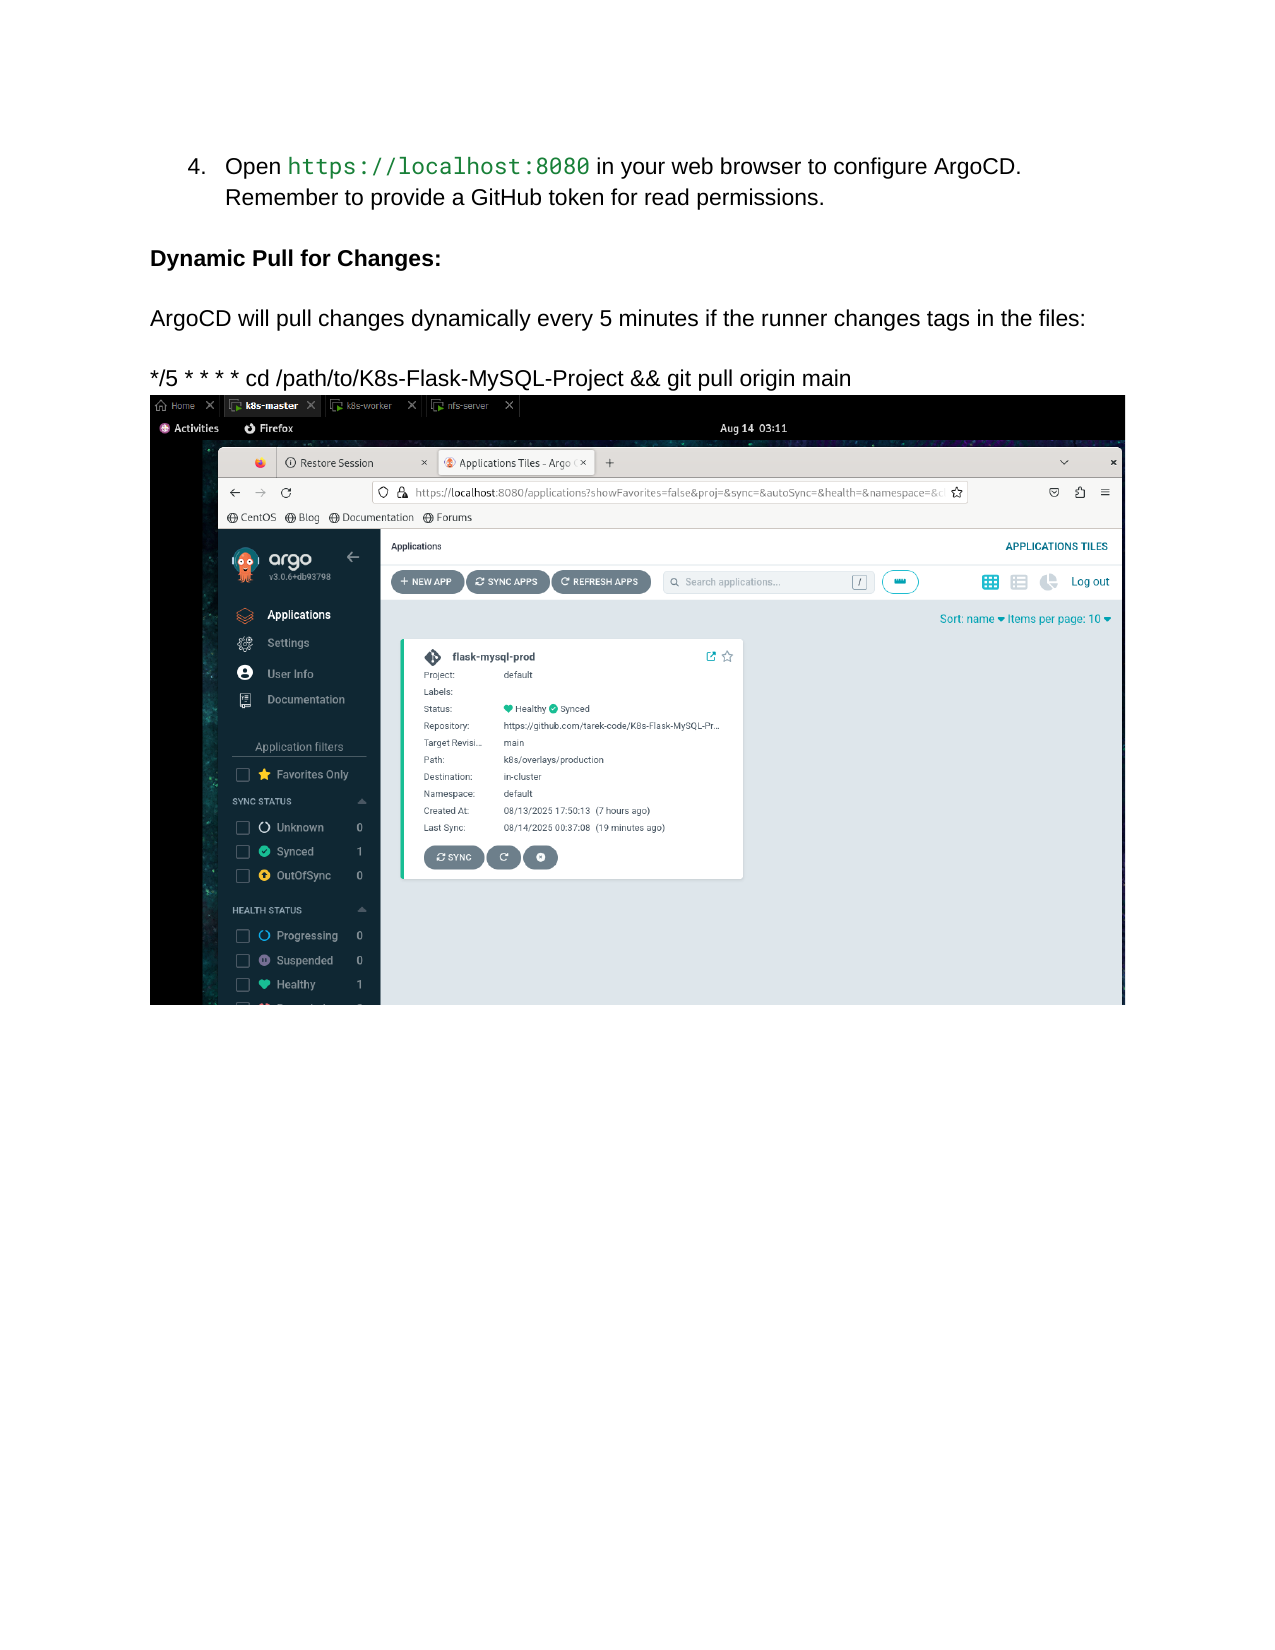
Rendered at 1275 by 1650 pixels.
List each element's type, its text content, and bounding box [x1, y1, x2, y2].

text ArgoCD will pull changes dynamically every 5 minutes if the runner changes tags in the files: [150, 305, 1125, 331]
text Dynamic Pull for Changes: [150, 244, 1125, 271]
list Open https://localhost:8080 in your web browser to configure ArgoCD. Remember to provide a GitHub token for read permissions. [187, 150, 1125, 210]
picture [150, 395, 1125, 1005]
text */5 * * * * cd /path/to/K8s-Flask-MySQL-Project && git pull origin main [150, 365, 1125, 392]
